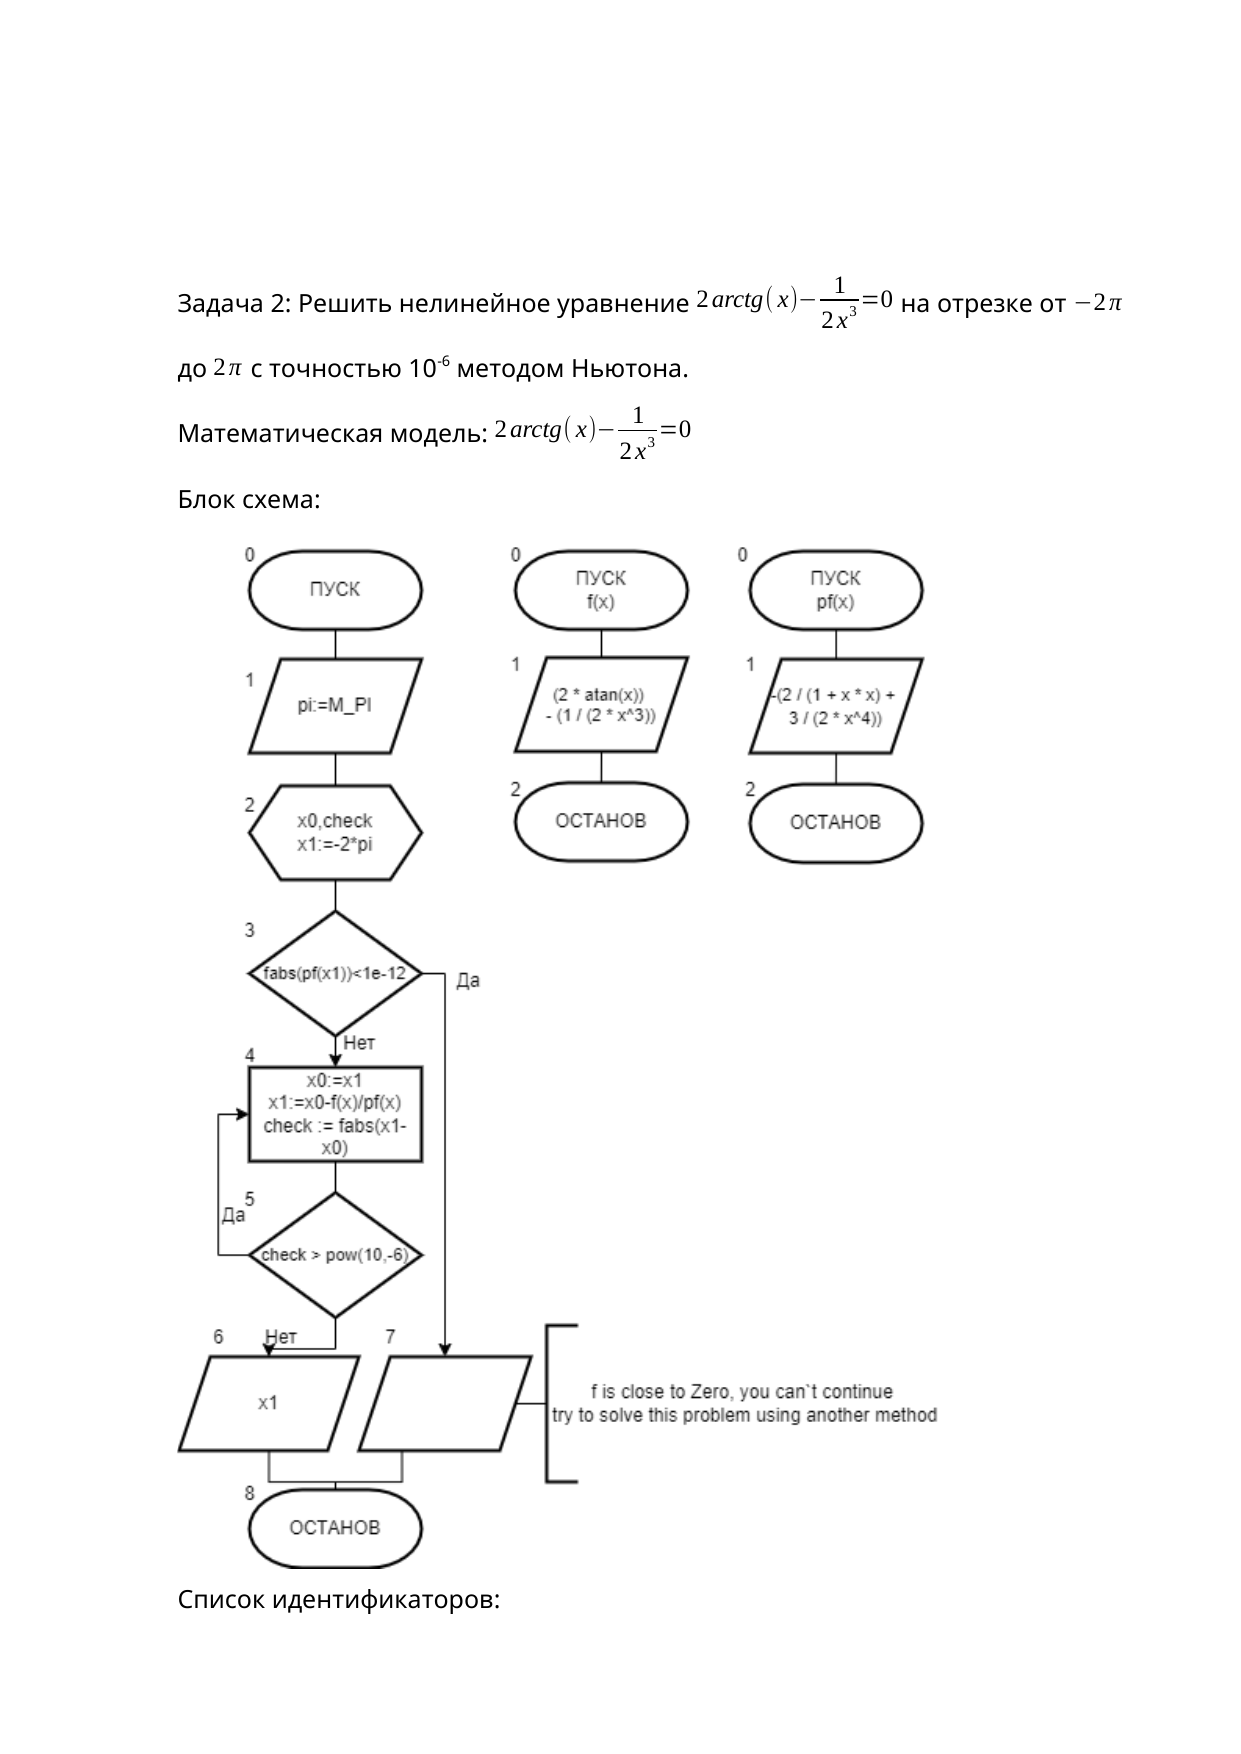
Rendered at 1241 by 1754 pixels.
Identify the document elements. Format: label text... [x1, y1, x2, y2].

picture [177, 532, 953, 1569]
text Список идентификаторов: [177, 1582, 1152, 1616]
text Математическая модель: [177, 402, 1152, 464]
text Задача 2: Решить нелинейное уравнение на отрезке от до с точностью 10-6 методом Ньютона. [177, 271, 1152, 385]
text Блок схема: [177, 481, 1152, 515]
